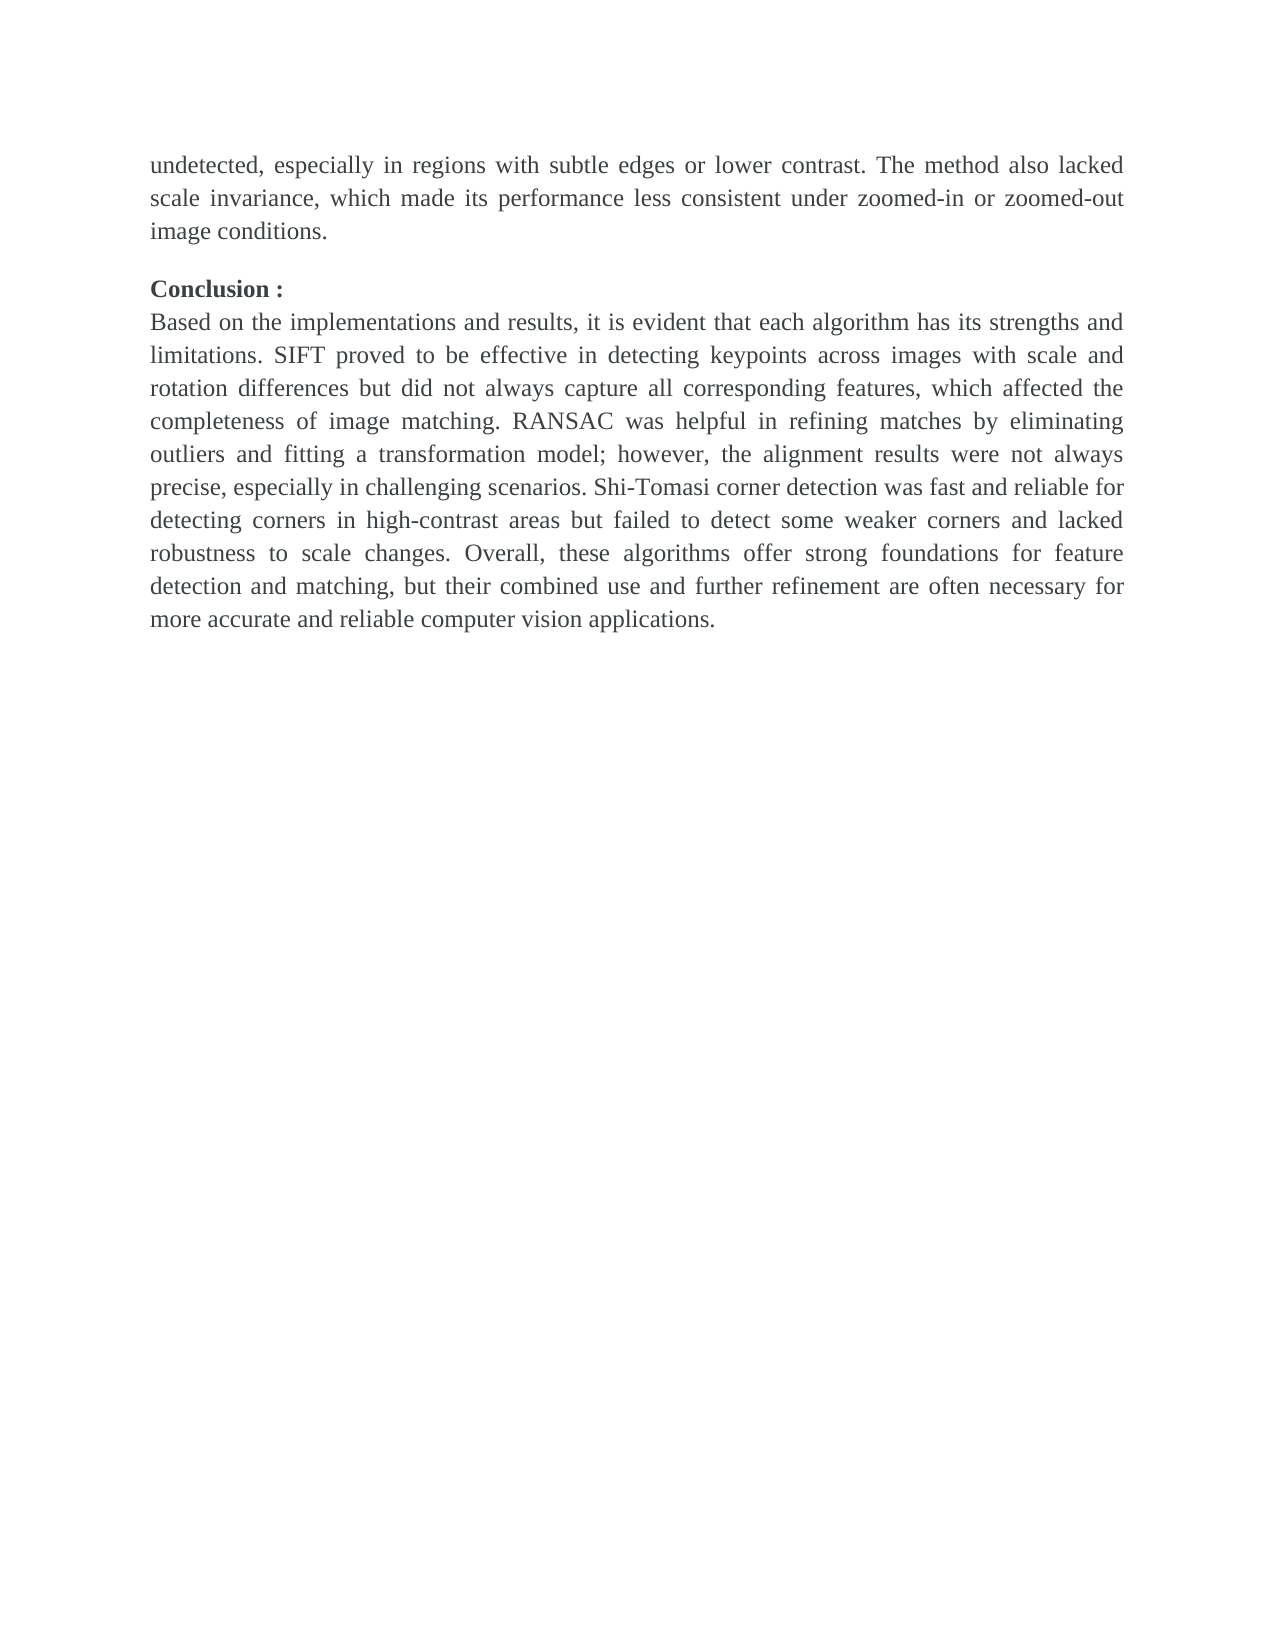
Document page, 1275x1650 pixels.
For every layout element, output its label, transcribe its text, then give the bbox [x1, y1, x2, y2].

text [150, 150, 1125, 245]
text Based on the implementations and results, it is evident that each algorithm has its strengths and limitations. SIFT proved to be effective in detecting keypoints across images with scale and rotation differences but did not always capture all corresponding features, which affected the completeness of image matching. RANSAC was helpful in refining matches by eliminating outliers and fitting a transformation model; however, the alignment results were not always precise, especially in challenging scenarios. Shi-Tomasi corner detection was fast and reliable for detecting corners in high-contrast areas but failed to detect some weaker corners and lacked robustness to scale changes. Overall, these algorithms offer strong foundations for feature detection and matching, but their combined use and further refinement are often necessary for more accurate and reliable computer vision applications. [150, 307, 1125, 633]
text Conclusion : [150, 274, 1125, 303]
